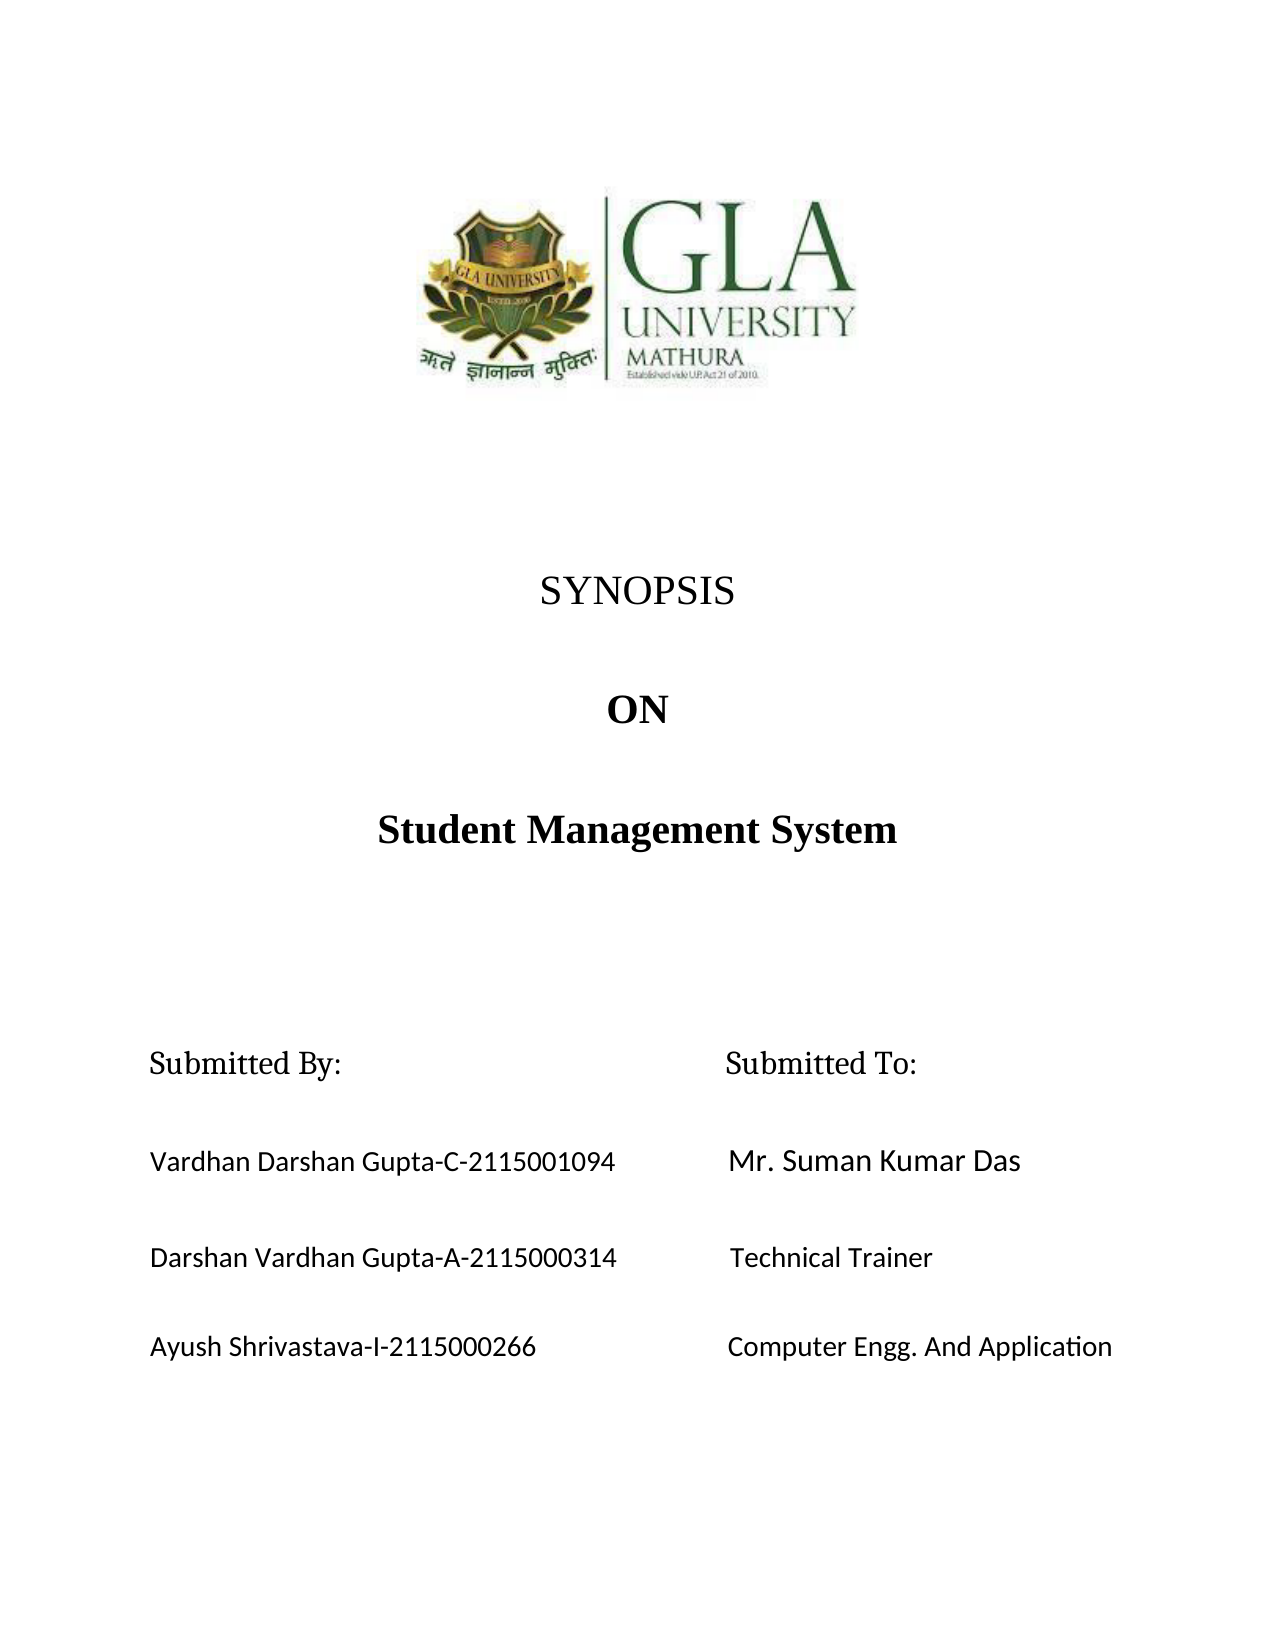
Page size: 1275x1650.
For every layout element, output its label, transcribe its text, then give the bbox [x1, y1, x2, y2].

text ON [150, 685, 1125, 733]
text Student Management System [150, 805, 1125, 853]
text SYNOPSIS [150, 565, 1125, 613]
text Submitted By: Submitted To: [150, 1044, 1125, 1083]
text Ayush Shrivastava-I-2115000266 Computer Engg. And Application [150, 1328, 1125, 1363]
text Darshan Vardhan Gupta-A-2115000314 Technical Trainer [150, 1239, 1125, 1274]
text Vardhan Darshan Gupta-C-2115001094 Mr. Suman Kumar Das [150, 1140, 1125, 1180]
